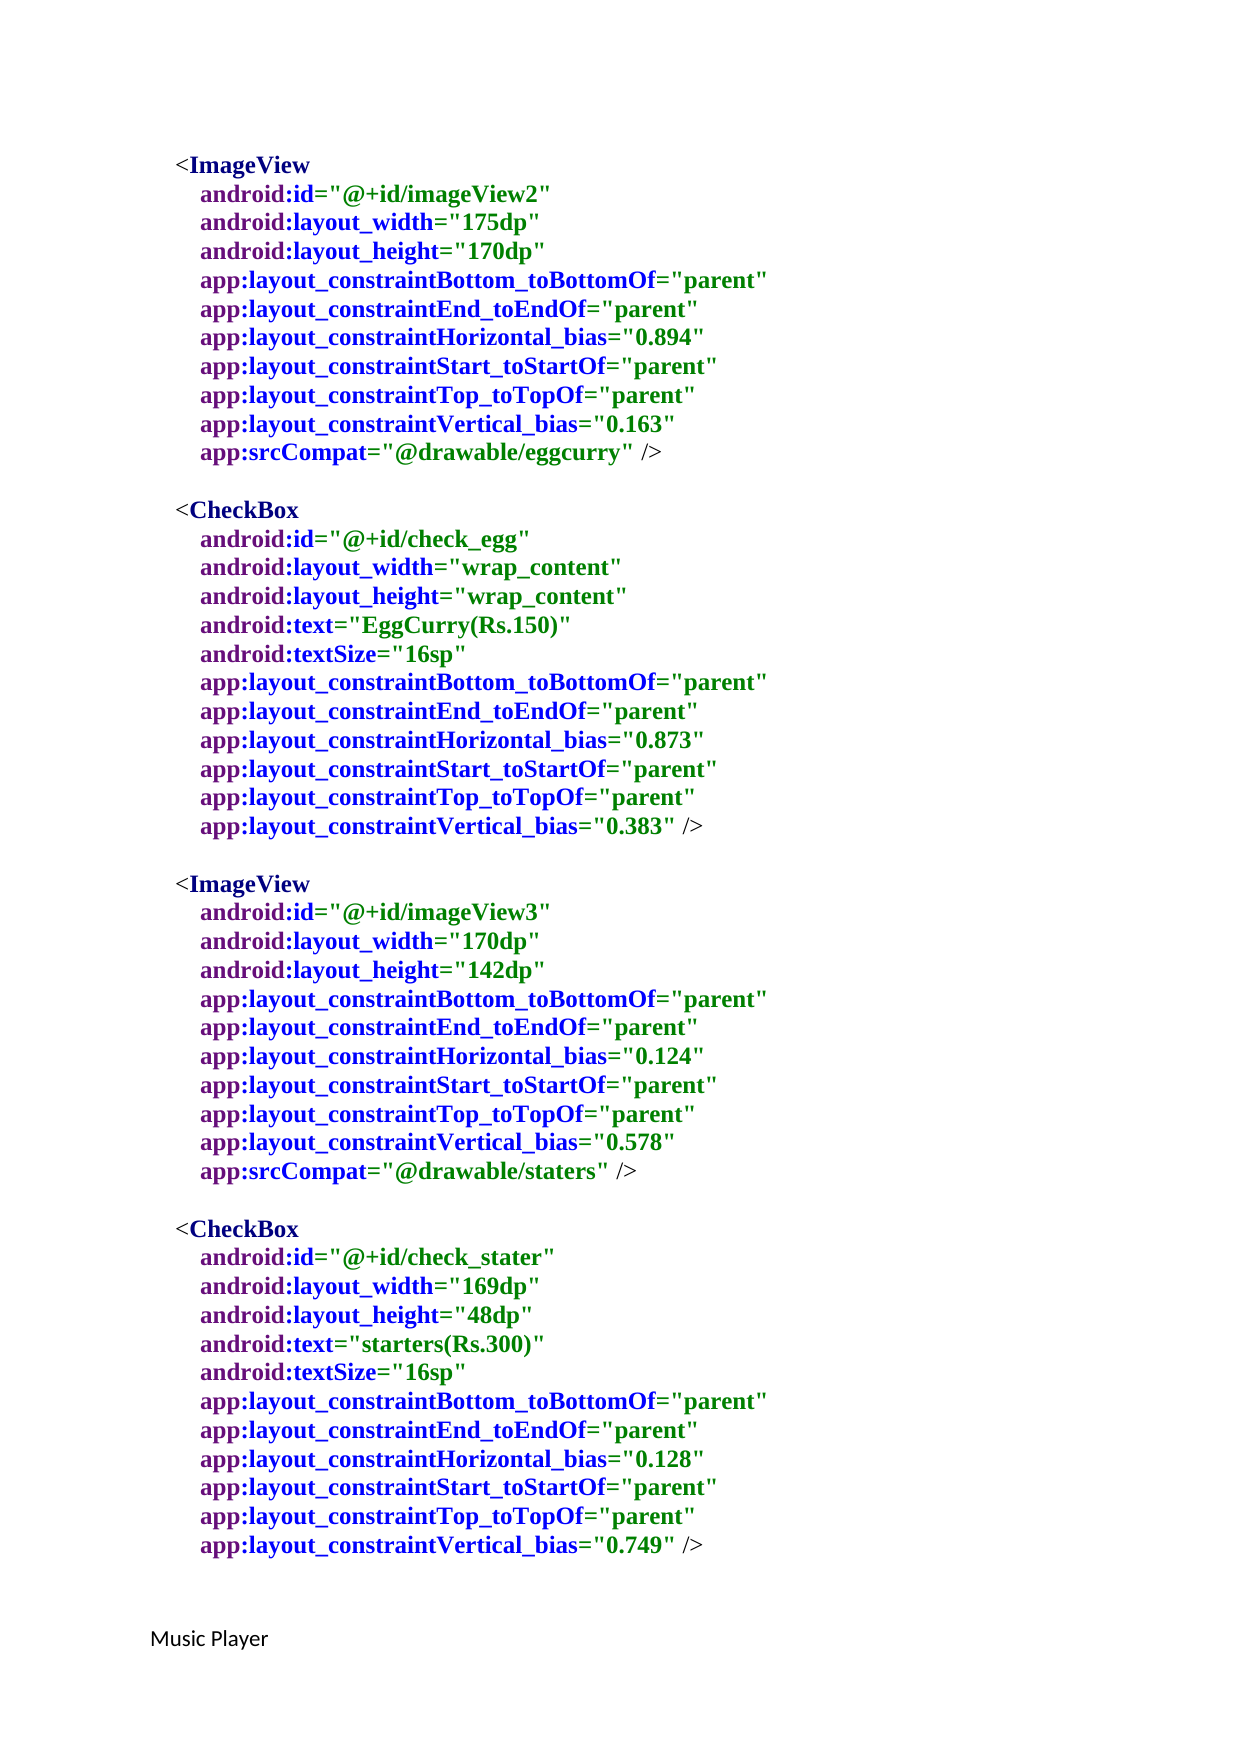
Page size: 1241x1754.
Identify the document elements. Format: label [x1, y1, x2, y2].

text [150, 150, 1090, 1587]
